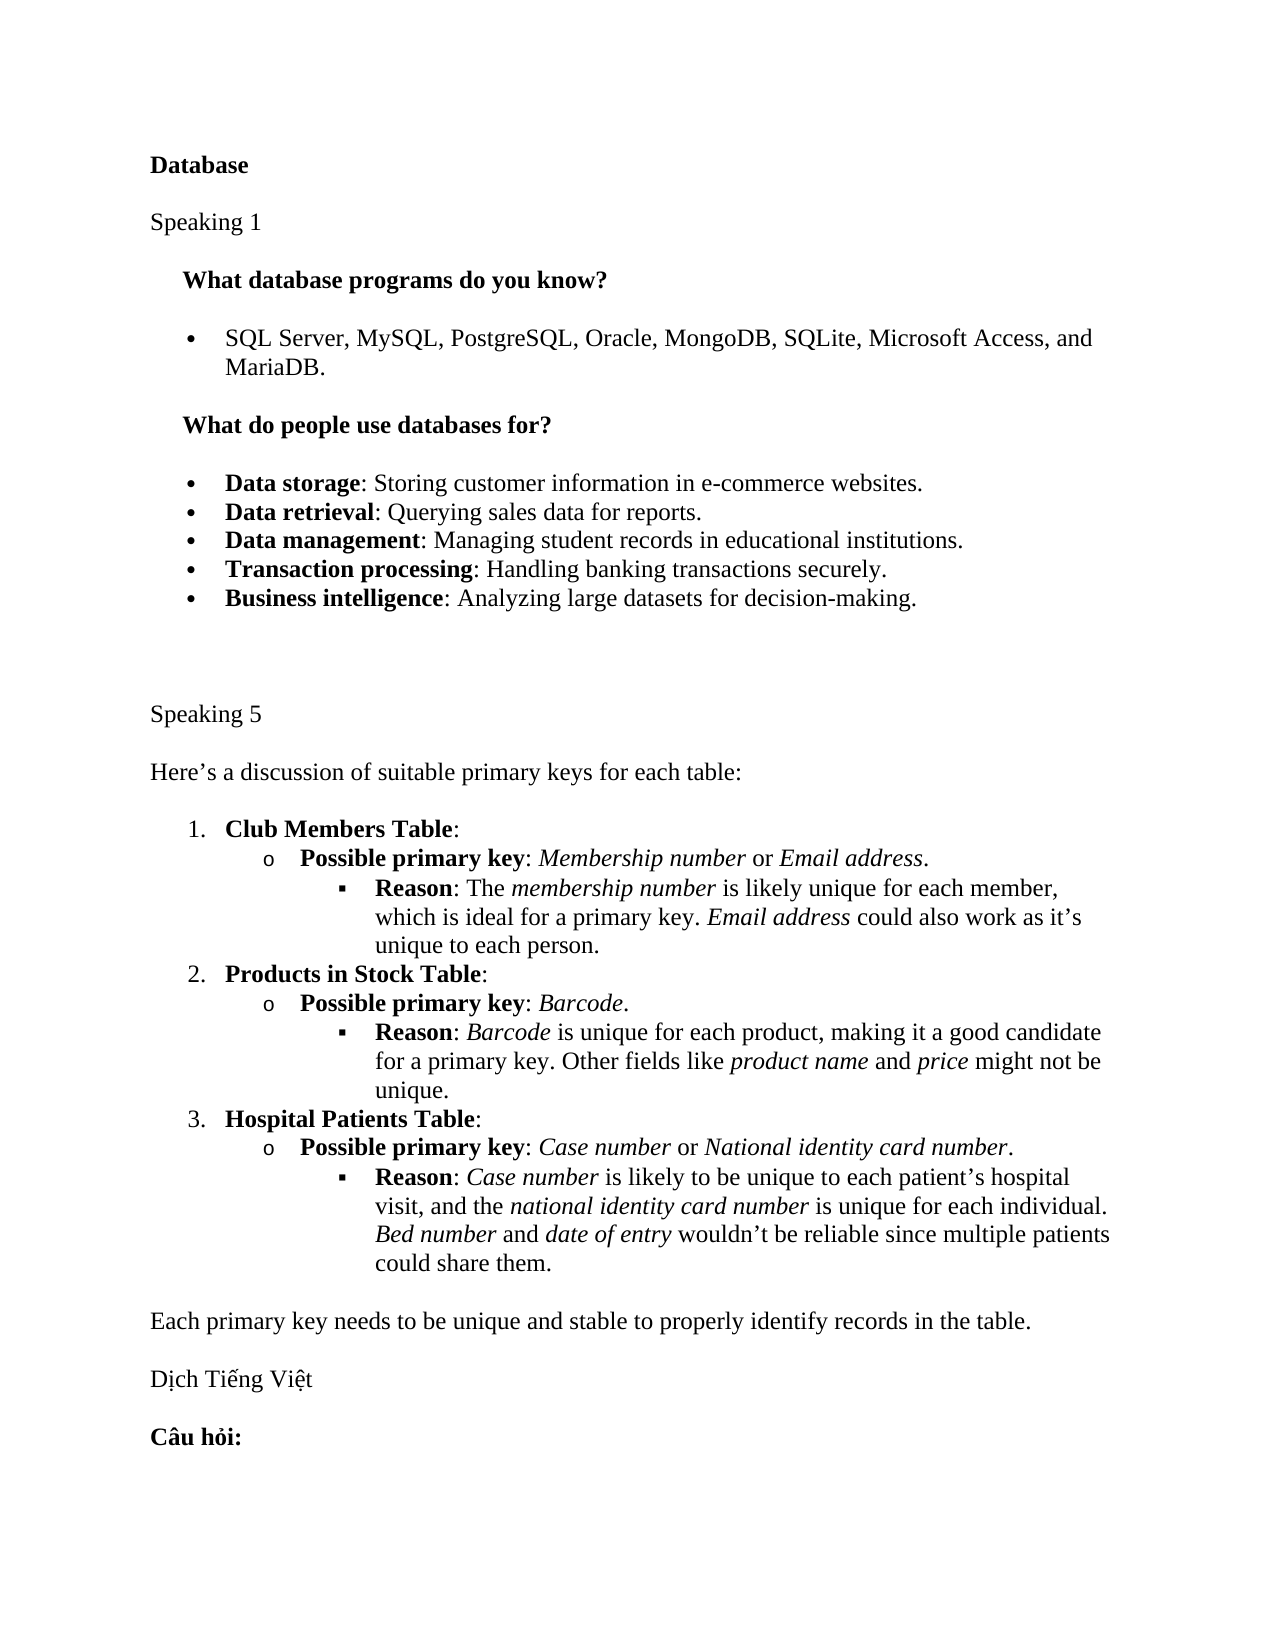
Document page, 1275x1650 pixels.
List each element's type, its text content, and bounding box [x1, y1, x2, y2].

list Possible primary key: Barcode. [262, 988, 1125, 1017]
list Products in Stock Table: [187, 959, 1125, 988]
list SQL Server, MySQL, PostgreSQL, Oracle, MongoDB, SQLite, Microsoft Access, and MariaDB. [187, 323, 1125, 381]
list Hospital Patients Table: [187, 1104, 1125, 1132]
list Reason: The membership number is likely unique for each member, which is ideal for a primary key. Email address could also work as it’s unique to each person. [337, 873, 1125, 959]
list Data management: Managing student records in educational institutions. [187, 525, 1125, 554]
text Câu hỏi: [150, 1422, 1125, 1451]
text Each primary key needs to be unique and stable to properly identify records in the table. [150, 1306, 1125, 1335]
list Club Members Table: [187, 814, 1125, 843]
text Speaking 1 [150, 207, 1125, 236]
list Reason: Barcode is unique for each product, making it a good candidate for a primary key. Other fields like product name and price might not be unique. [337, 1017, 1125, 1104]
list Transaction processing: Handling banking transactions securely. [187, 554, 1125, 583]
text  What do people use databases for? [150, 410, 1125, 439]
list Possible primary key: Case number or National identity card number. [262, 1132, 1125, 1162]
text Here’s a discussion of suitable primary keys for each table: [150, 757, 1125, 785]
text Dịch Tiếng Việt [150, 1364, 1125, 1393]
text  What database programs do you know? [150, 265, 1125, 294]
text Speaking 5 [150, 699, 1125, 727]
list Data storage: Storing customer information in e-commerce websites. [187, 468, 1125, 497]
list Business intelligence: Analyzing large datasets for decision-making. [187, 583, 1125, 612]
list Data retrieval: Querying sales data for reports. [187, 497, 1125, 525]
list Possible primary key: Membership number or Email address. [262, 843, 1125, 873]
text Database [150, 150, 1125, 179]
list Reason: Case number is likely to be unique to each patient’s hospital visit, and the national identity card number is unique for each individual. Bed number and date of entry wouldn’t be reliable since multiple patients could share them. [337, 1162, 1125, 1277]
